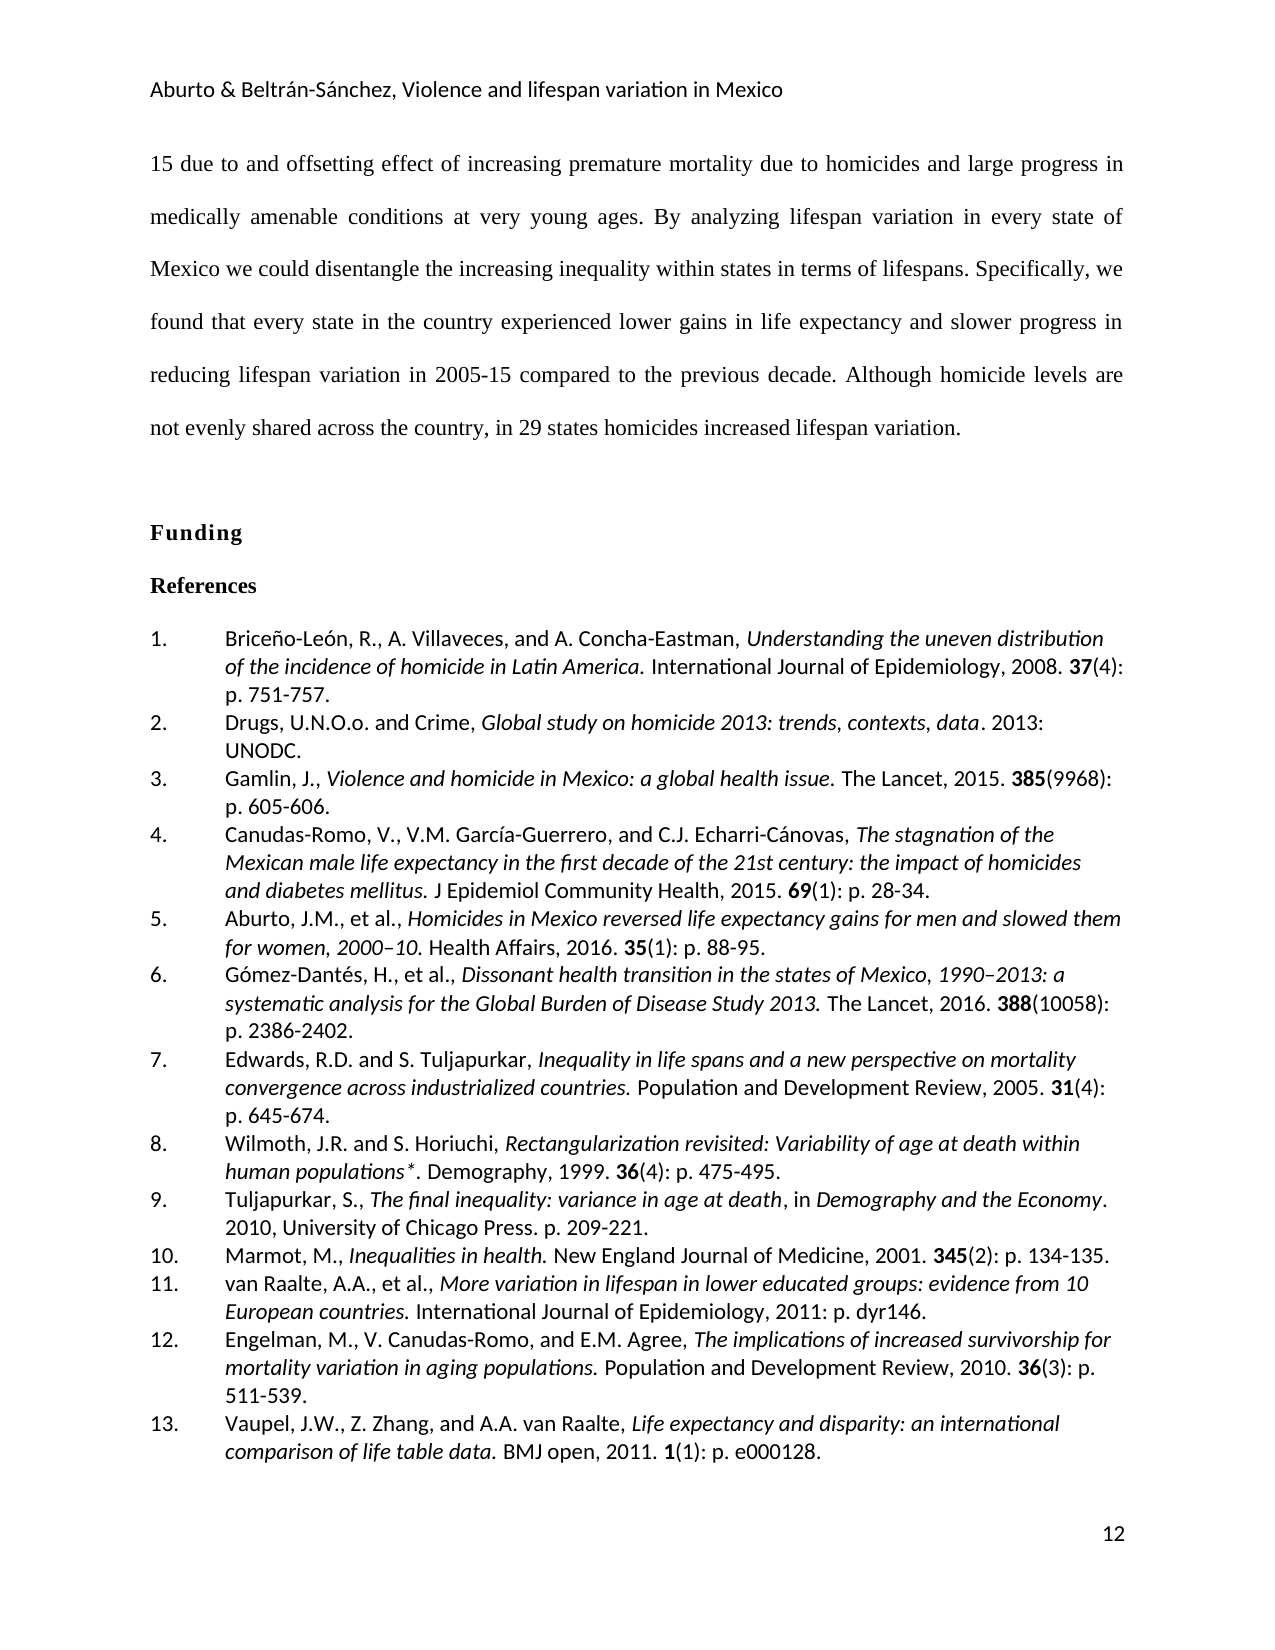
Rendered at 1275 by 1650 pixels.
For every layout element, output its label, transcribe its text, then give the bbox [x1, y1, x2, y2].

text Funding [150, 519, 1125, 545]
text 11. van Raalte, A.A., et al., More variation in lifespan in lower educated groups: evidence from 10 European countries. International Journal of Epidemiology, 2011: p. dyr146. [150, 1269, 1125, 1325]
text 1. Briceño-León, R., A. Villaveces, and A. Concha-Eastman, Understanding the uneven distribution of the incidence of homicide in Latin America. International Journal of Epidemiology, 2008. 37(4): p. 751-757. [150, 624, 1125, 708]
text 6. Gómez-Dantés, H., et al., Dissonant health transition in the states of Mexico, 1990–2013: a systematic analysis for the Global Burden of Disease Study 2013. The Lancet, 2016. 388(10058): p. 2386-2402. [150, 961, 1125, 1045]
text References [150, 572, 1125, 598]
text 4. Canudas-Romo, V., V.M. García-Guerrero, and C.J. Echarri-Cánovas, The stagnation of the Mexican male life expectancy in the first decade of the 21st century: the impact of homicides and diabetes mellitus. J Epidemiol Community Health, 2015. 69(1): p. 28-34. [150, 821, 1125, 904]
text 12. Engelman, M., V. Canudas-Romo, and E.M. Agree, The implications of increased survivorship for mortality variation in aging populations. Population and Development Review, 2010. 36(3): p. 511-539. [150, 1325, 1125, 1409]
text 8. Wilmoth, J.R. and S. Horiuchi, Rectangularization revisited: Variability of age at death within human populations*. Demography, 1999. 36(4): p. 475-495. [150, 1129, 1125, 1185]
text 13. Vaupel, J.W., Z. Zhang, and A.A. van Raalte, Life expectancy and disparity: an international comparison of life table data. BMJ open, 2011. 1(1): p. e000128. [150, 1409, 1125, 1465]
text 10. Marmot, M., Inequalities in health. New England Journal of Medicine, 2001. 345(2): p. 134-135. [150, 1241, 1125, 1269]
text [150, 150, 1125, 440]
text 9. Tuljapurkar, S., The final inequality: variance in age at death, in Demography and the Economy. 2010, University of Chicago Press. p. 209-221. [150, 1185, 1125, 1241]
text 7. Edwards, R.D. and S. Tuljapurkar, Inequality in life spans and a new perspective on mortality convergence across industrialized countries. Population and Development Review, 2005. 31(4): p. 645-674. [150, 1045, 1125, 1129]
text 5. Aburto, J.M., et al., Homicides in Mexico reversed life expectancy gains for men and slowed them for women, 2000–10. Health Affairs, 2016. 35(1): p. 88-95. [150, 904, 1125, 961]
text 2. Drugs, U.N.O.o. and Crime, Global study on homicide 2013: trends, contexts, data. 2013: UNODC. [150, 708, 1125, 764]
text 3. Gamlin, J., Violence and homicide in Mexico: a global health issue. The Lancet, 2015. 385(9968): p. 605-606. [150, 764, 1125, 821]
